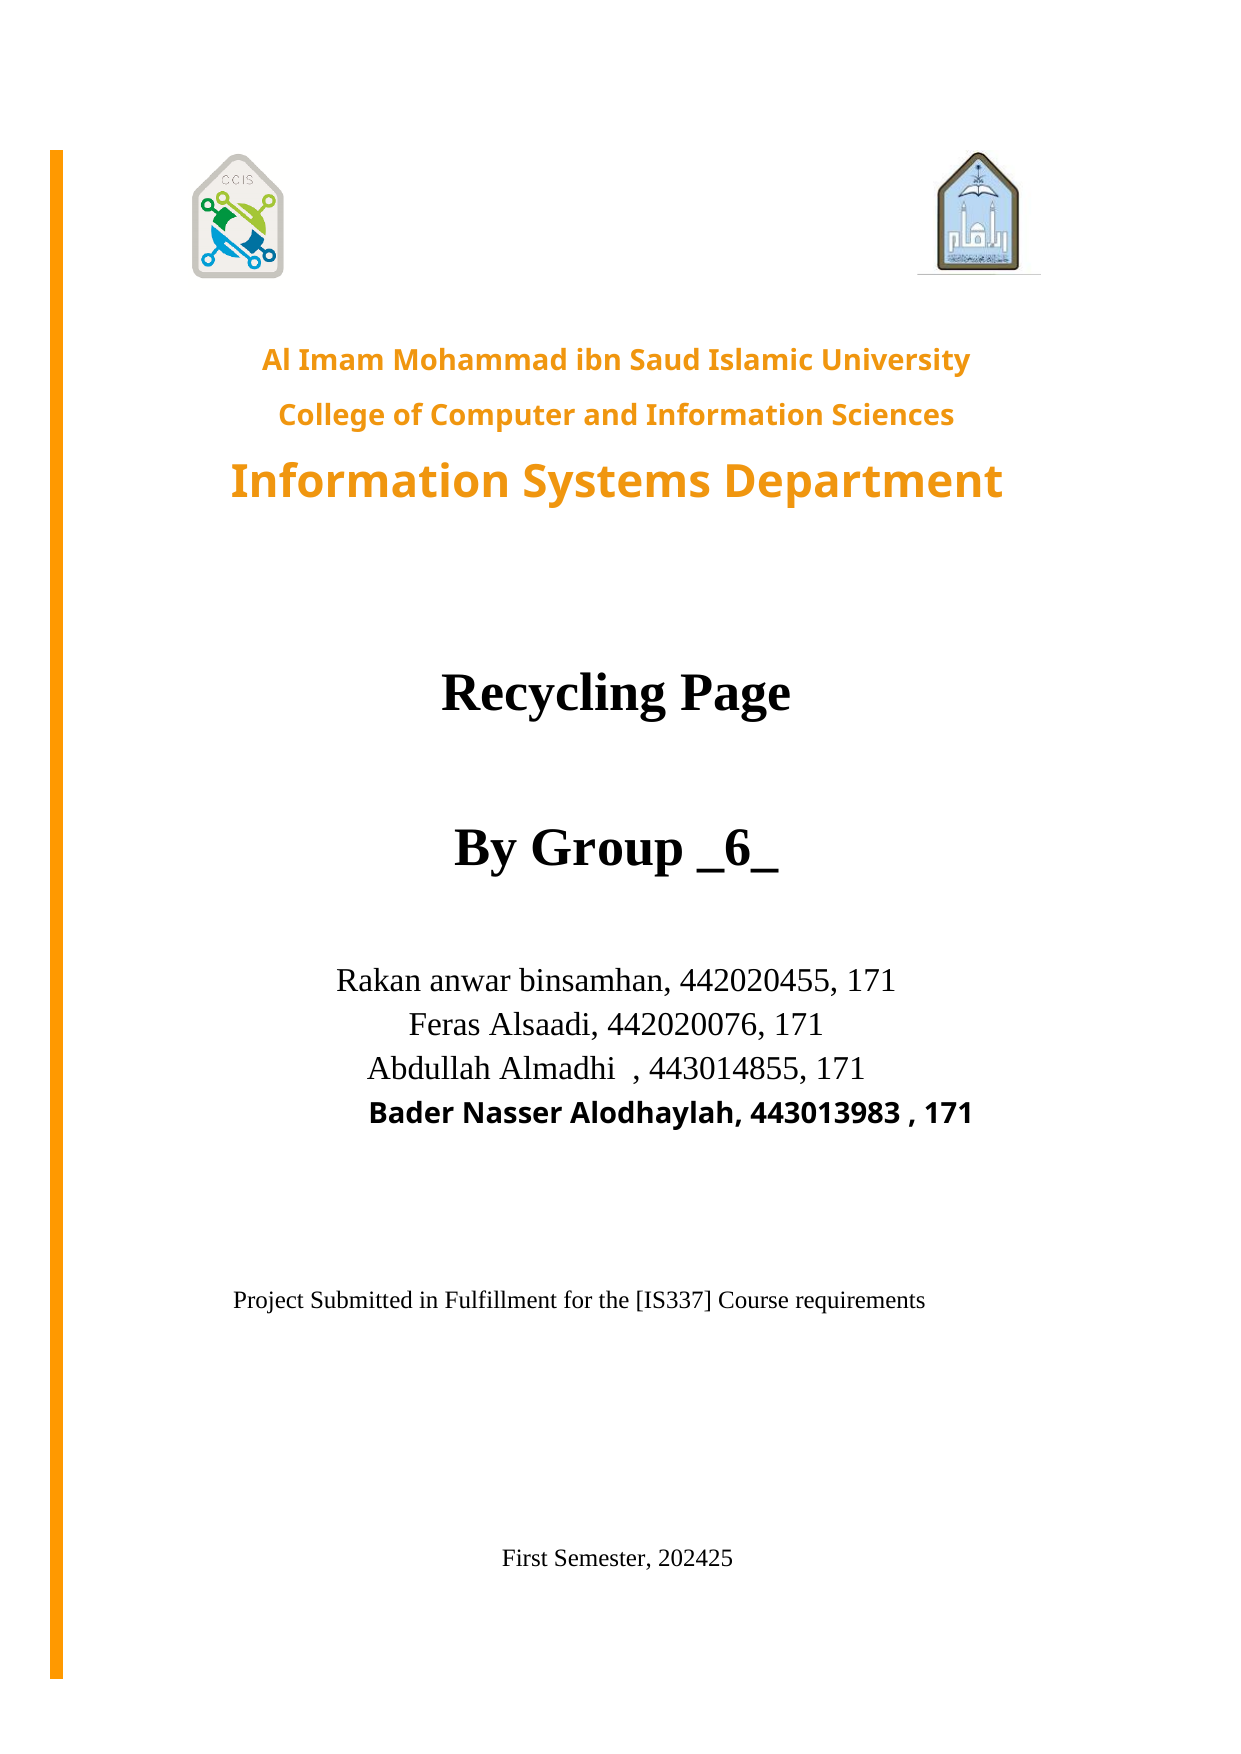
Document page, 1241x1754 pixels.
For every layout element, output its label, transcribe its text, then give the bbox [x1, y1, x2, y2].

text Project Submitted in Fulfillment for the [IS337] Course requirements [187, 1285, 971, 1313]
text College of Computer and Information Sciences [186, 394, 1047, 434]
text Feras Alsaadi, 442020076, 171 [186, 1004, 1047, 1042]
text First Semester, 202425 [187, 1543, 1047, 1572]
text Al Imam Mohammad ibn Saud Islamic University [186, 339, 1047, 379]
text Information Systems Department [187, 449, 1047, 511]
picture [917, 150, 1041, 275]
text Rakan anwar binsamhan, 442020455, 171 [186, 960, 1047, 999]
text By Group _6_ [186, 815, 1047, 877]
text Abdullah Almadhi , 443014855, 171 [186, 1048, 1047, 1086]
picture [187, 151, 290, 290]
text Recycling Page [186, 660, 1047, 722]
text Bader Nasser Alodhaylah, 443013983 , 171 [186, 1092, 1047, 1132]
